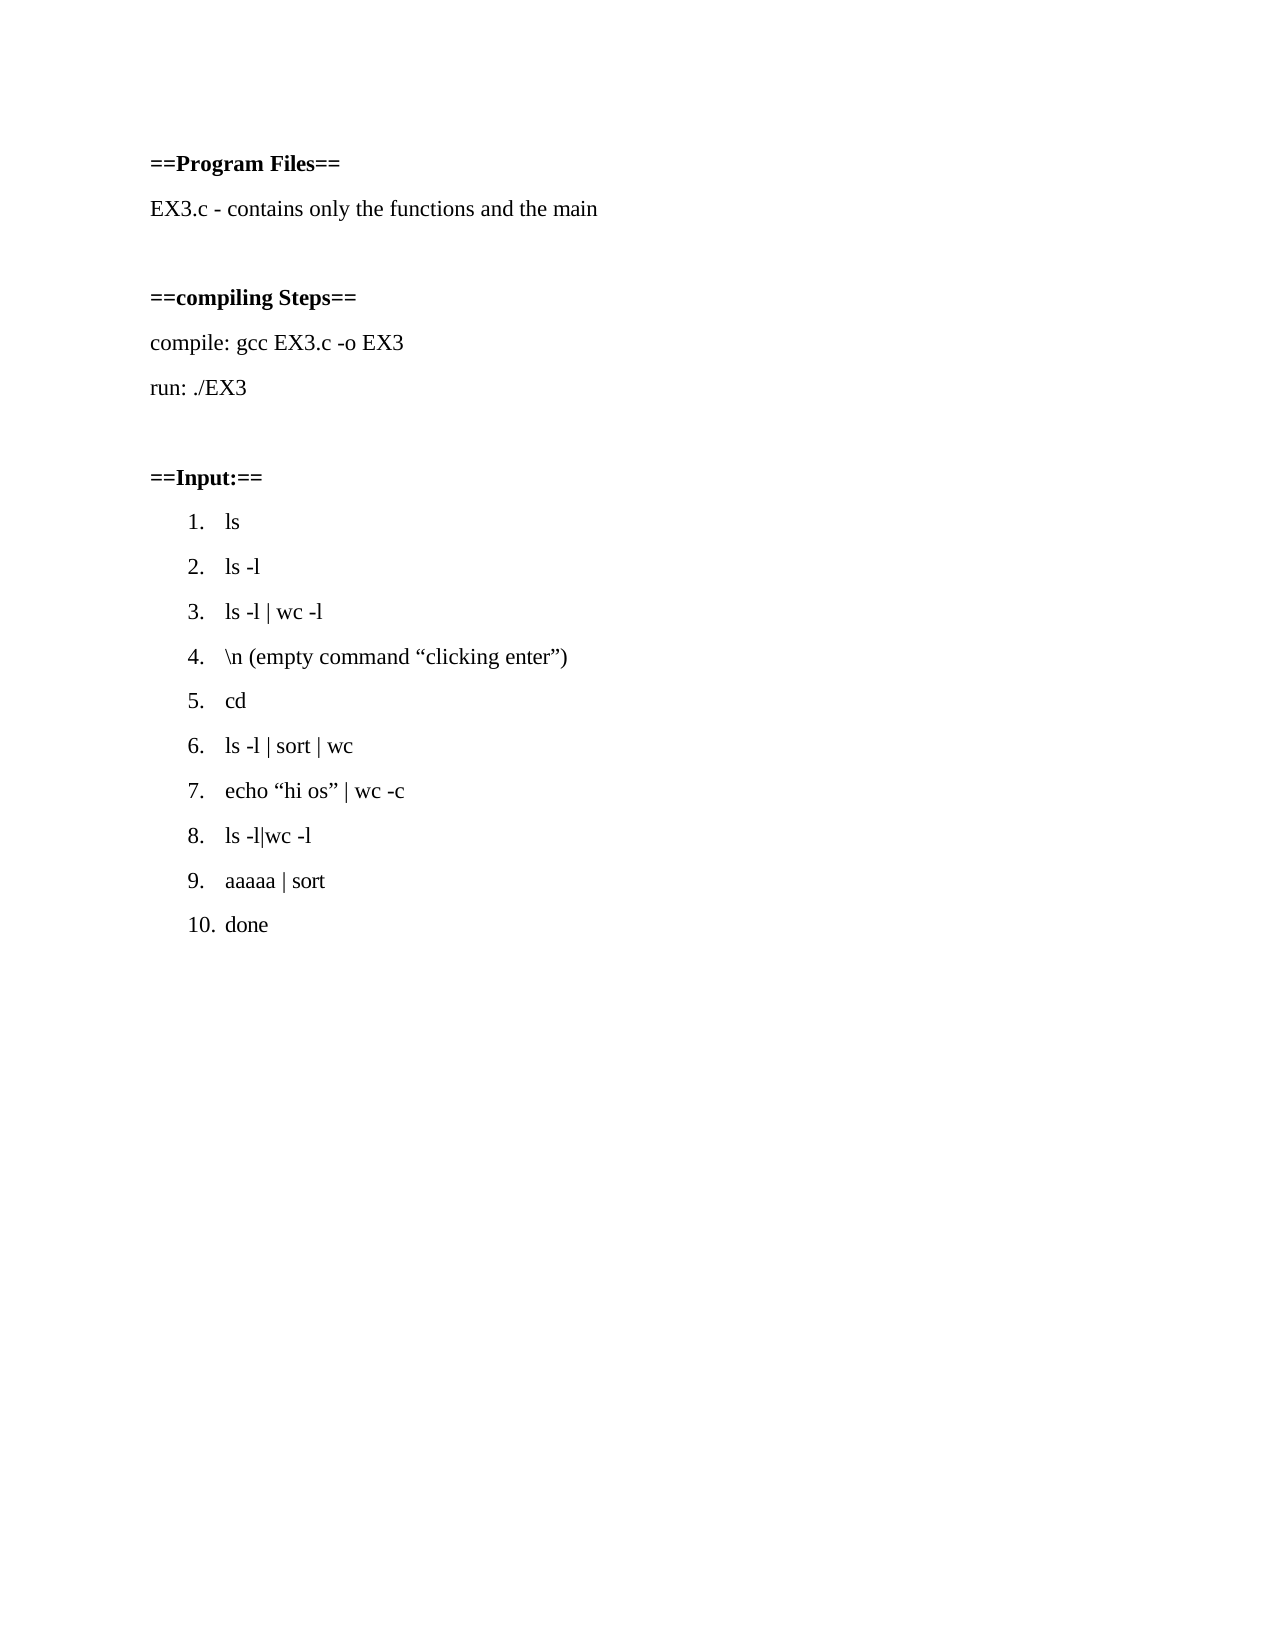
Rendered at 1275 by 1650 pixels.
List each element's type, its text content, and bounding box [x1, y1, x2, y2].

list aaaaa | sort [187, 867, 1137, 893]
list ls -l|wc -l [187, 822, 1137, 848]
list done [187, 911, 1137, 938]
list echo “hi os” | wc -c [187, 777, 1137, 803]
subtitle ==Input:== [150, 464, 1137, 490]
list \n (empty command “clicking enter”) [187, 643, 1137, 669]
list ls -l | wc -l [187, 598, 1137, 624]
subtitle ==Program Files== [150, 150, 1137, 176]
list ls -l | sort | wc [187, 732, 1137, 758]
list cd [187, 687, 1137, 714]
text EX3.c - contains only the functions and the main [150, 195, 1137, 221]
text ==compiling Steps== compile: gcc EX3.c -o EX3 run: ./EX3 [150, 284, 435, 400]
list ls -l [187, 553, 1137, 579]
list ls [187, 508, 1137, 535]
